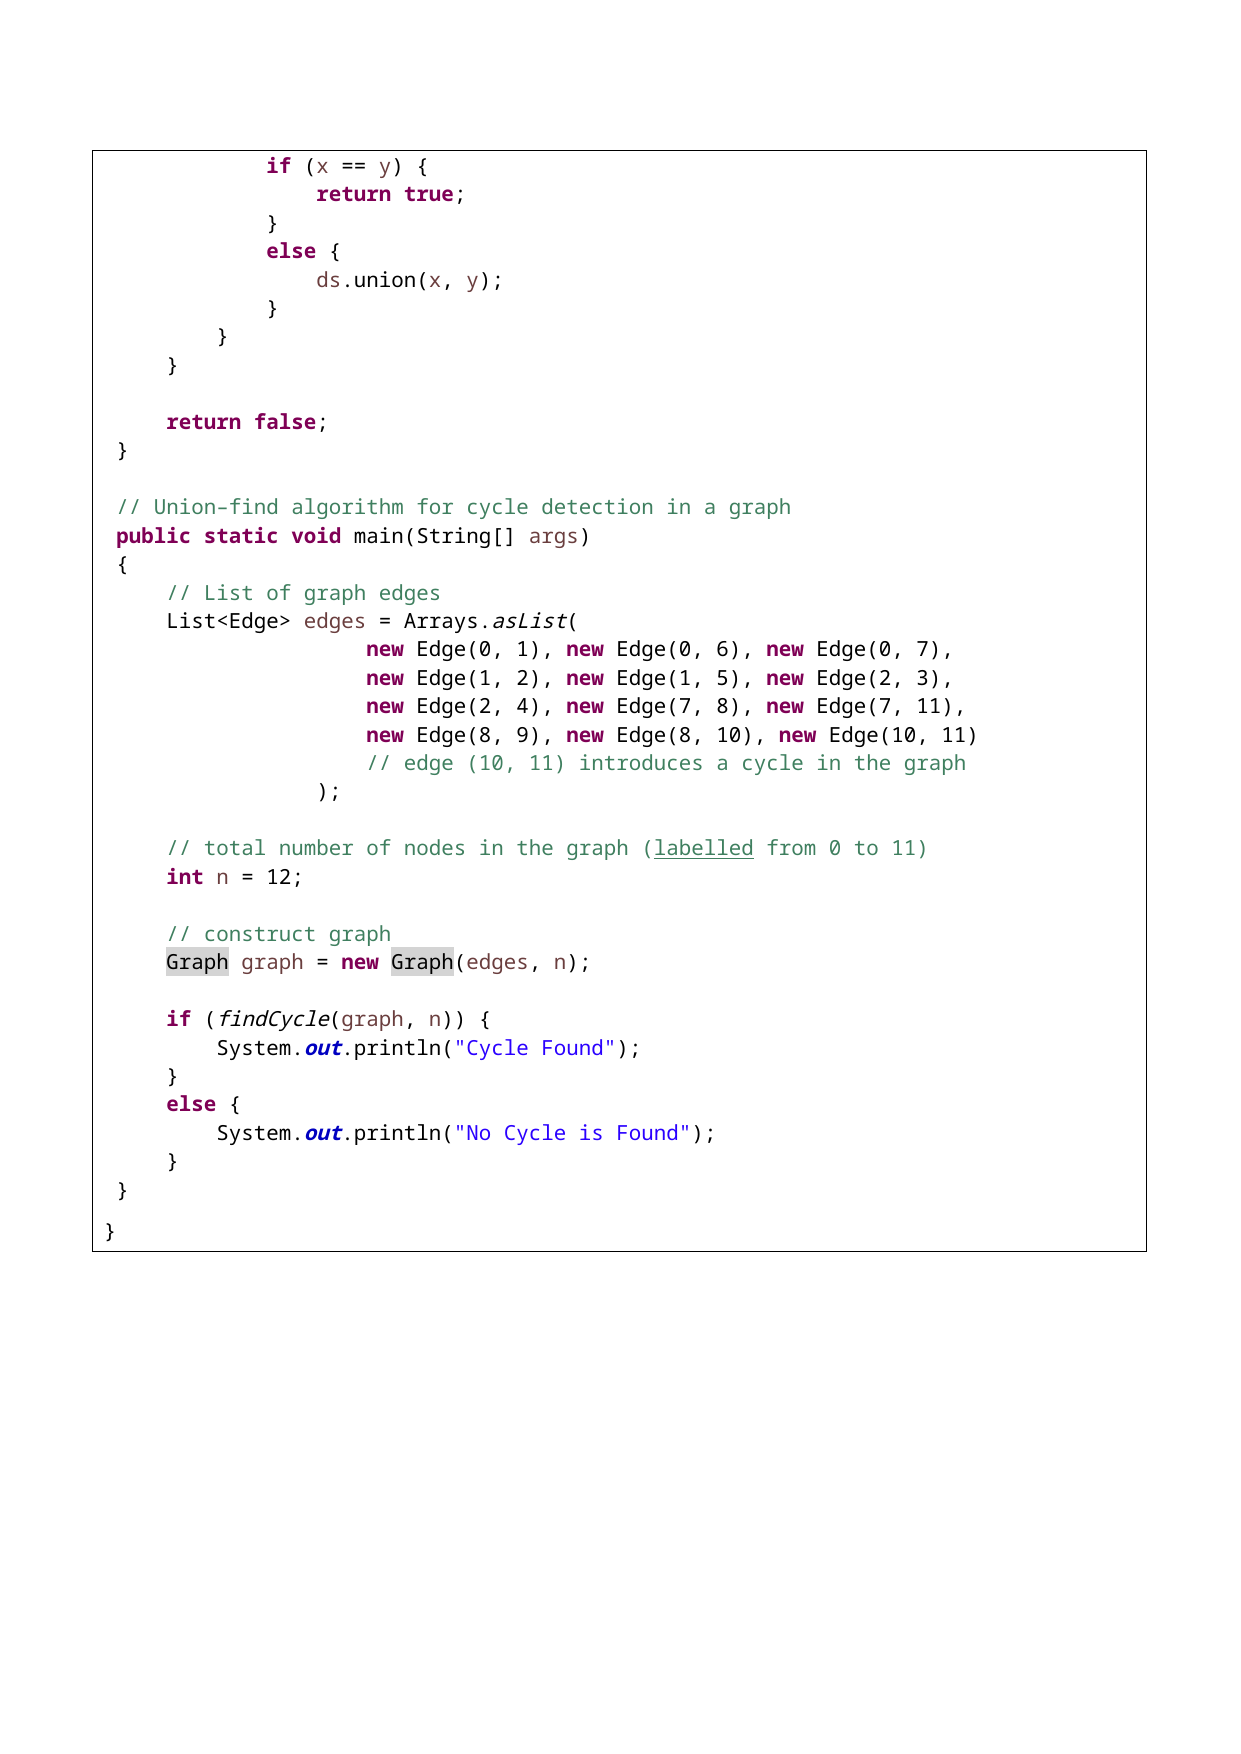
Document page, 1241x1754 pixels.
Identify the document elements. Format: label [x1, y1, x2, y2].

table_header [93, 151, 1146, 1251]
